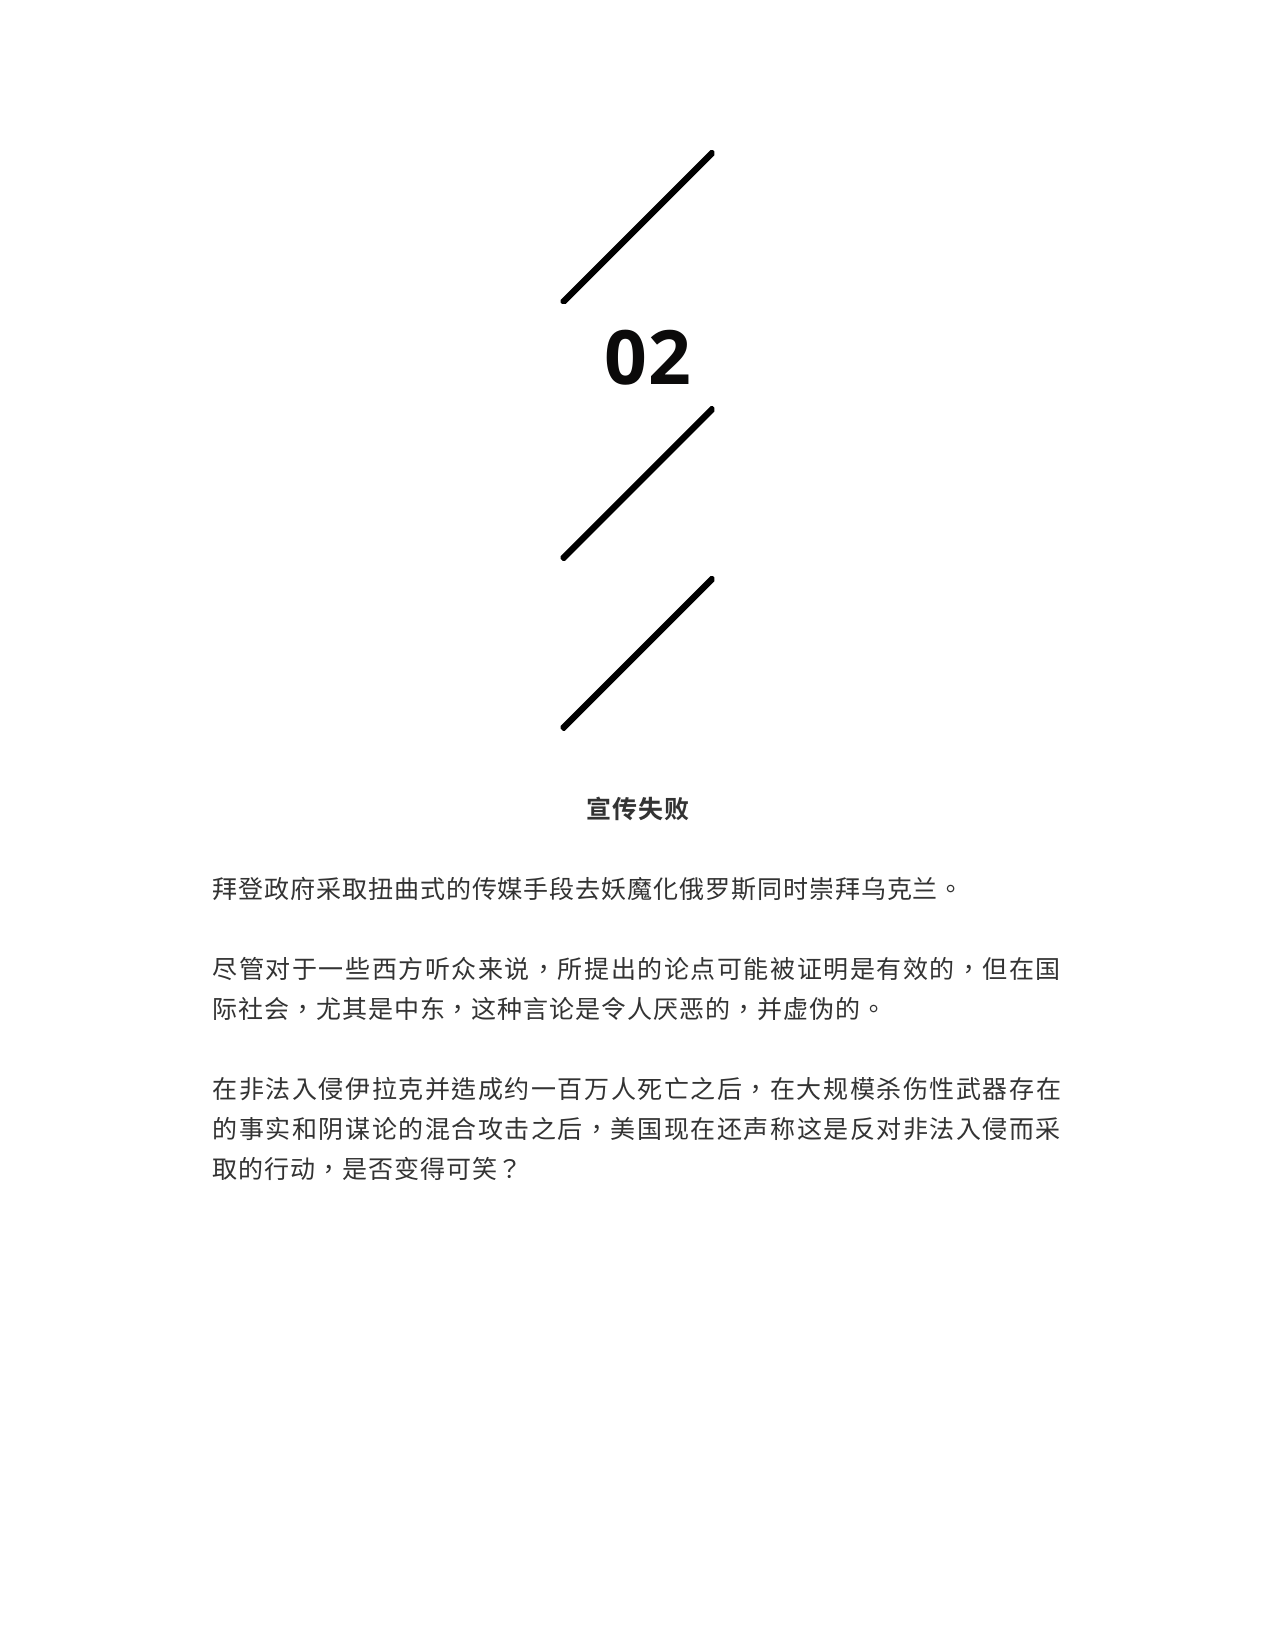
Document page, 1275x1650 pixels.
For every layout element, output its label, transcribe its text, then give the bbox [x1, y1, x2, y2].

text 在非法入侵伊拉克并造成约一百万人死亡之后，在大规模杀伤性武器存在的事实和阴谋论的混合攻击之后，美国现在还声称这是反对非法入侵而采取的行动，是否变得可笑？ [212, 1066, 1062, 1186]
text 宣传失败 [212, 786, 1062, 826]
text 拜登政府采取扭曲式的传媒手段去妖魔化俄罗斯同时崇拜乌克兰。 [212, 866, 1062, 906]
text 02 [236, 304, 1039, 406]
text 尽管对于一些西方听众来说，所提出的论点可能被证明是有效的，但在国际社会，尤其是中东，这种言论是令人厌恶的，并虚伪的。 [212, 946, 1062, 1026]
